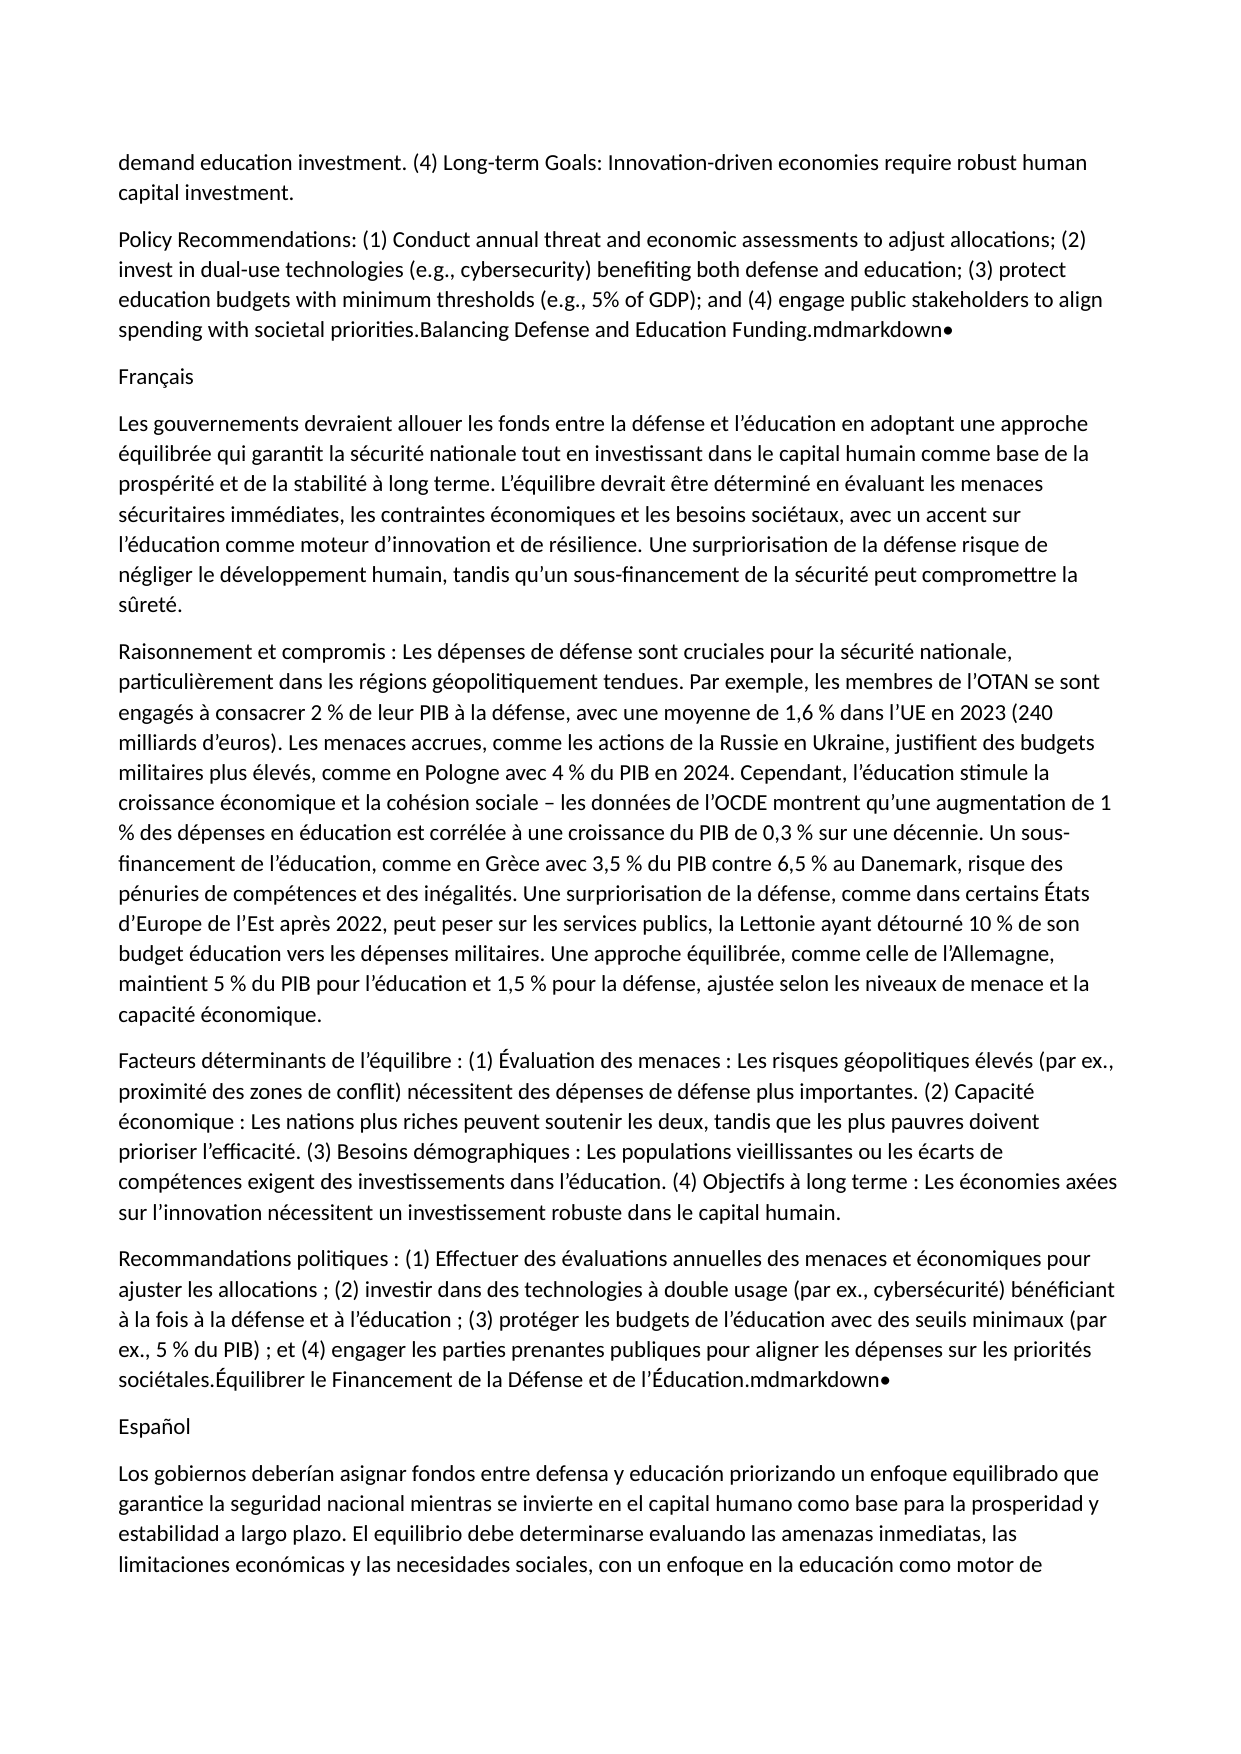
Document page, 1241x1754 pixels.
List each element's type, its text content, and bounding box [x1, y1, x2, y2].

text Raisonnement et compromis : Les dépenses de défense sont cruciales pour la sécurité nationale, particulièrement dans les régions géopolitiquement tendues. Par exemple, les membres de l’OTAN se sont engagés à consacrer 2 % de leur PIB à la défense, avec une moyenne de 1,6 % dans l’UE en 2023 (240 milliards d’euros). Les menaces accrues, comme les actions de la Russie en Ukraine, justifient des budgets militaires plus élevés, comme en Pologne avec 4 % du PIB en 2024. Cependant, l’éducation stimule la croissance économique et la cohésion sociale – les données de l’OCDE montrent qu’une augmentation de 1 % des dépenses en éducation est corrélée à une croissance du PIB de 0,3 % sur une décennie. Un sous-financement de l’éducation, comme en Grèce avec 3,5 % du PIB contre 6,5 % au Danemark, risque des pénuries de compétences et des inégalités. Une surpriorisation de la défense, comme dans certains États d’Europe de l’Est après 2022, peut peser sur les services publics, la Lettonie ayant détourné 10 % de son budget éducation vers les dépenses militaires. Une approche équilibrée, comme celle de l’Allemagne, maintient 5 % du PIB pour l’éducation et 1,5 % pour la défense, ajustée selon les niveaux de menace et la capacité économique. [118, 637, 1122, 1028]
text Les gouvernements devraient allouer les fonds entre la défense et l’éducation en adoptant une approche équilibrée qui garantit la sécurité nationale tout en investissant dans le capital humain comme base de la prospérité et de la stabilité à long terme. L’équilibre devrait être déterminé en évaluant les menaces sécuritaires immédiates, les contraintes économiques et les besoins sociétaux, avec un accent sur l’éducation comme moteur d’innovation et de résilience. Une surpriorisation de la défense risque de négliger le développement humain, tandis qu’un sous-financement de la sécurité peut compromettre la sûreté. [118, 409, 1122, 618]
text Policy Recommendations: (1) Conduct annual threat and economic assessments to adjust allocations; (2) invest in dual-use technologies (e.g., cybersecurity) benefiting both defense and education; (3) protect education budgets with minimum thresholds (e.g., 5% of GDP); and (4) engage public stakeholders to align spending with societal priorities.Balancing Defense and Education Funding.mdmarkdown• [118, 225, 1122, 343]
text Español [118, 1412, 1122, 1440]
text Facteurs déterminants de l’équilibre : (1) Évaluation des menaces : Les risques géopolitiques élevés (par ex., proximité des zones de conflit) nécessitent des dépenses de défense plus importantes. (2) Capacité économique : Les nations plus riches peuvent soutenir les deux, tandis que les plus pauvres doivent prioriser l’efficacité. (3) Besoins démographiques : Les populations vieillissantes ou les écarts de compétences exigent des investissements dans l’éducation. (4) Objectifs à long terme : Les économies axées sur l’innovation nécessitent un investissement robuste dans le capital humain. [118, 1047, 1122, 1226]
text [118, 148, 1122, 206]
text Recommandations politiques : (1) Effectuer des évaluations annuelles des menaces et économiques pour ajuster les allocations ; (2) investir dans des technologies à double usage (par ex., cybersécurité) bénéficiant à la fois à la défense et à l’éducation ; (3) protéger les budgets de l’éducation avec des seuils minimaux (par ex., 5 % du PIB) ; et (4) engager les parties prenantes publiques pour aligner les dépenses sur les priorités sociétales.Équilibrer le Financement de la Défense et de l’Éducation.mdmarkdown• [118, 1244, 1122, 1393]
text Français [118, 362, 1122, 390]
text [118, 1459, 1122, 1578]
